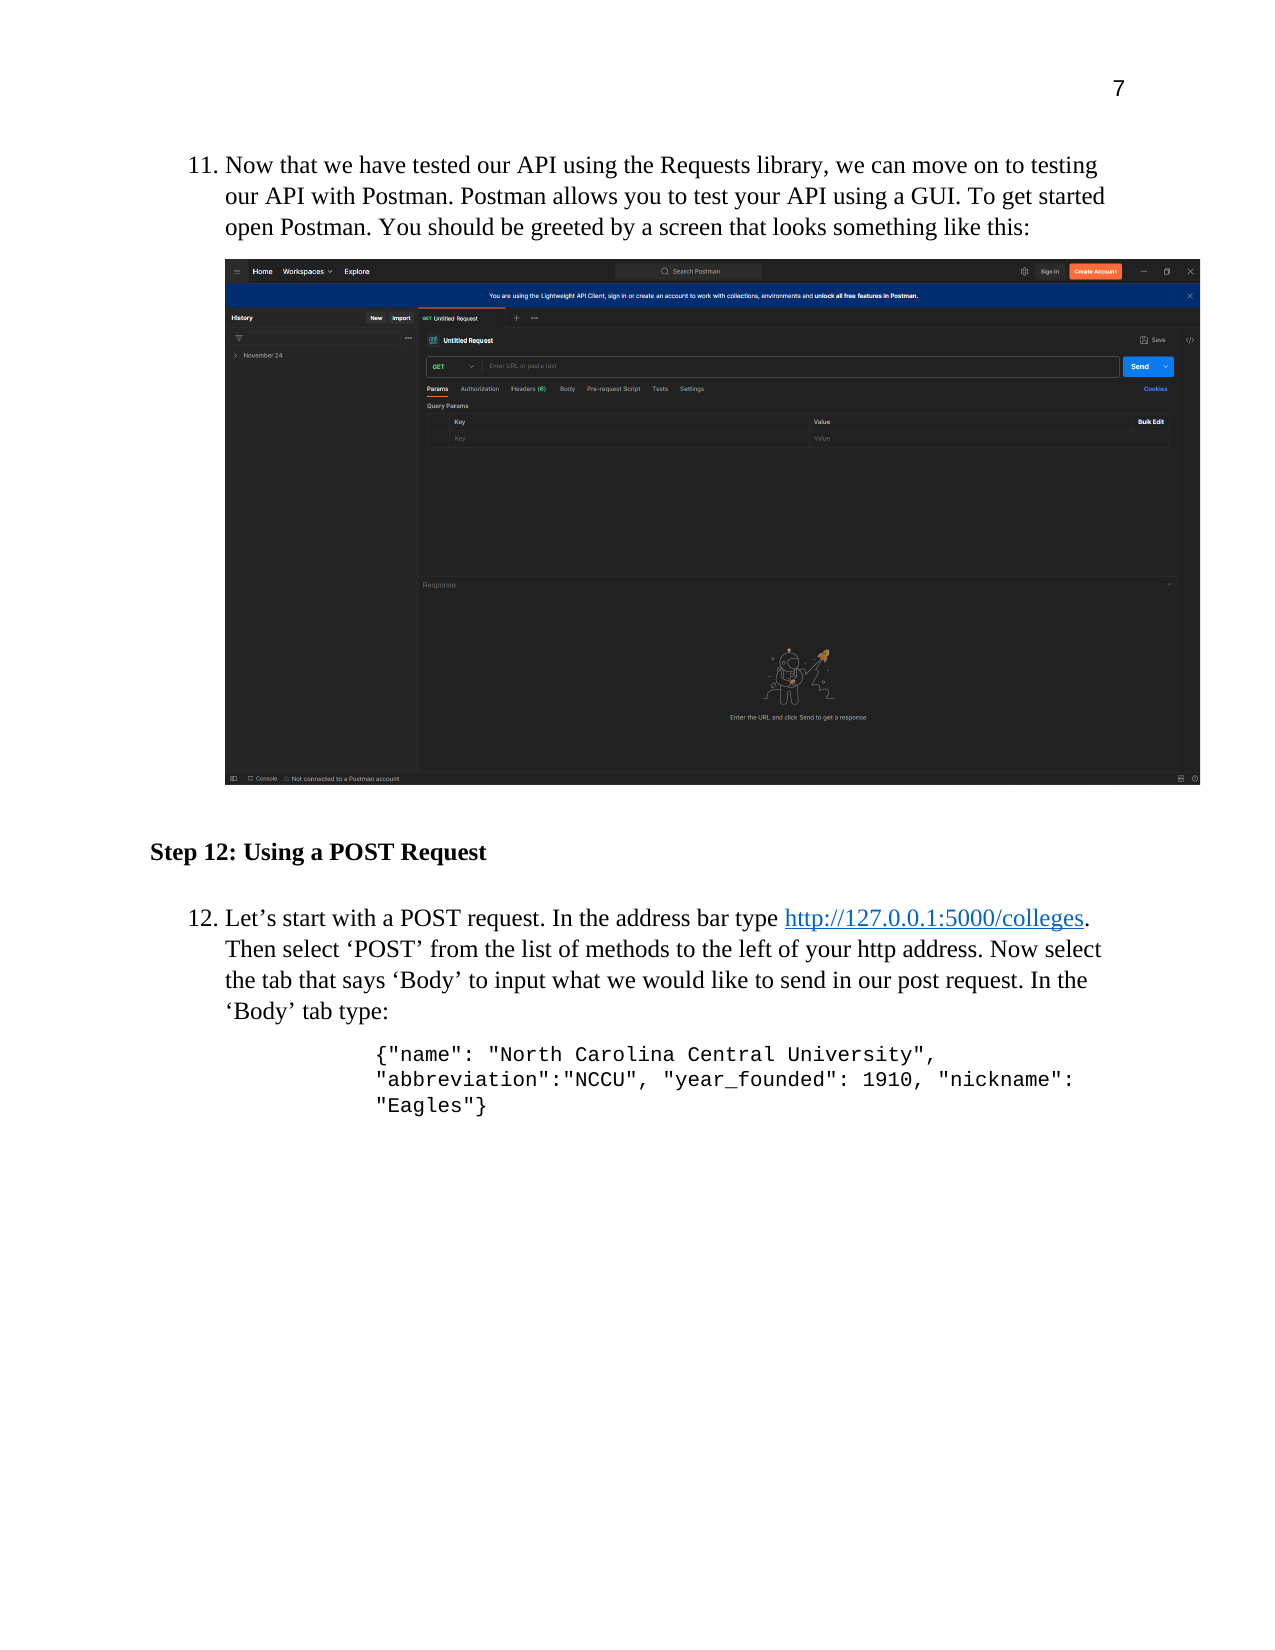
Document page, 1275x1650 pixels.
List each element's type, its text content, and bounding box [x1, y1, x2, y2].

picture [225, 259, 1200, 785]
list Let’s start with a POST request. In the address bar type http://127.0.0.1:5000/colleges. Then select ‘POST’ from the list of methods to the left of your http address. Now select the tab that says ‘Body’ to input what we would like to send in our post request. In the ‘Body’ tab type: [187, 903, 1125, 1024]
text Step 12: Using a POST Request [150, 837, 1125, 865]
list Now that we have tested our API using the Requests library, we can move on to testing our API with Postman. Postman allows you to test your API using a GUI. To get started open Postman. You should be greeted by a screen that looks something like this: [187, 150, 1125, 241]
text {"name": "North Carolina Central University", "abbreviation":"NCCU", "year_founded": 1910, "nickname": "Eagles"} [375, 1043, 1125, 1118]
